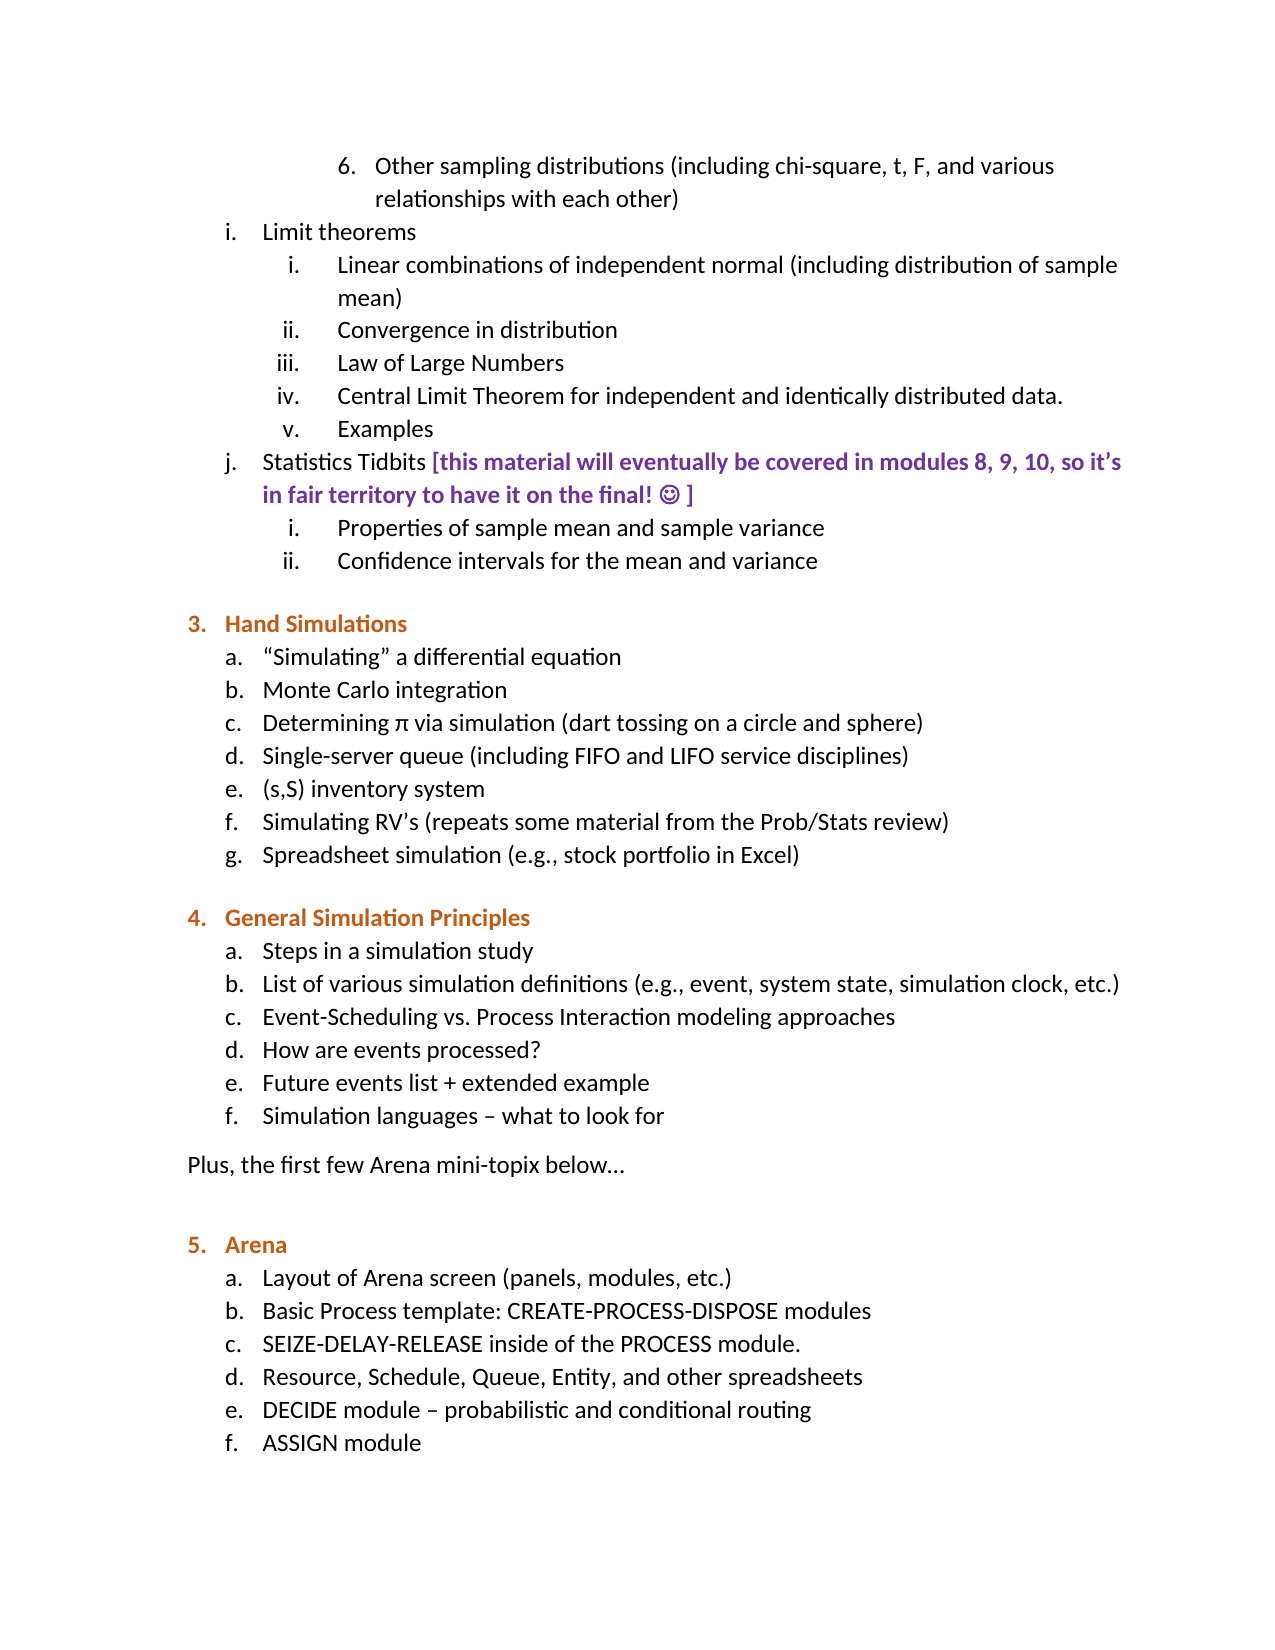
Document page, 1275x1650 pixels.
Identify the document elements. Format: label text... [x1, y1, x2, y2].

list Single-server queue (including FIFO and LIFO service disciplines) [225, 740, 1125, 771]
list Limit theorems [225, 216, 1125, 246]
list Monte Carlo integration [225, 674, 1125, 705]
list Law of Large Numbers [300, 347, 1125, 378]
list Spreadsheet simulation (e.g., stock portfolio in Excel) [225, 839, 1125, 869]
list Future events list + extended example [225, 1067, 1125, 1097]
list “Simulating” a differential equation [225, 641, 1125, 672]
list Arena [187, 1229, 1125, 1260]
list Convergence in distribution [300, 314, 1125, 345]
list (s,S) inventory system [225, 773, 1125, 803]
list Event-Scheduling vs. Process Interaction modeling approaches [225, 1001, 1125, 1032]
list Simulation languages – what to look for [225, 1100, 1125, 1130]
list Resource, Schedule, Queue, Entity, and other spreadsheets [225, 1361, 1125, 1392]
list General Simulation Principles [187, 902, 1125, 933]
text Plus, the first few Arena mini-topix below… [187, 1149, 1125, 1180]
list Hand Simulations [187, 608, 1125, 639]
list DECIDE module – probabilistic and conditional routing [225, 1394, 1125, 1424]
list How are events processed? [225, 1034, 1125, 1064]
list Linear combinations of independent normal (including distribution of sample mean) [300, 249, 1125, 312]
list Properties of sample mean and sample variance [300, 512, 1125, 543]
list SEIZE-DELAY-RELEASE inside of the PROCESS module. [225, 1328, 1125, 1359]
list Confidence intervals for the mean and variance [300, 545, 1125, 576]
list Basic Process template: CREATE-PROCESS-DISPOSE modules [225, 1295, 1125, 1326]
list Determining π via simulation (dart tossing on a circle and sphere) [225, 707, 1125, 738]
list Examples [300, 413, 1125, 444]
list Central Limit Theorem for independent and identically distributed data. [300, 380, 1125, 411]
list Steps in a simulation study [225, 935, 1125, 966]
list ASSIGN module [225, 1427, 1125, 1457]
list Layout of Arena screen (panels, modules, etc.) [225, 1262, 1125, 1293]
list List of various simulation definitions (e.g., event, system state, simulation clock, etc.) [225, 968, 1125, 999]
list Simulating RV’s (repeats some material from the Prob/Stats review) [225, 806, 1125, 836]
list Other sampling distributions (including chi-square, t, F, and various relationships with each other) [337, 150, 1125, 213]
list Statistics Tidbits [this material will eventually be covered in modules 8, 9, 10, so it’s in fair territory to have it on the final! ] [225, 446, 1125, 510]
